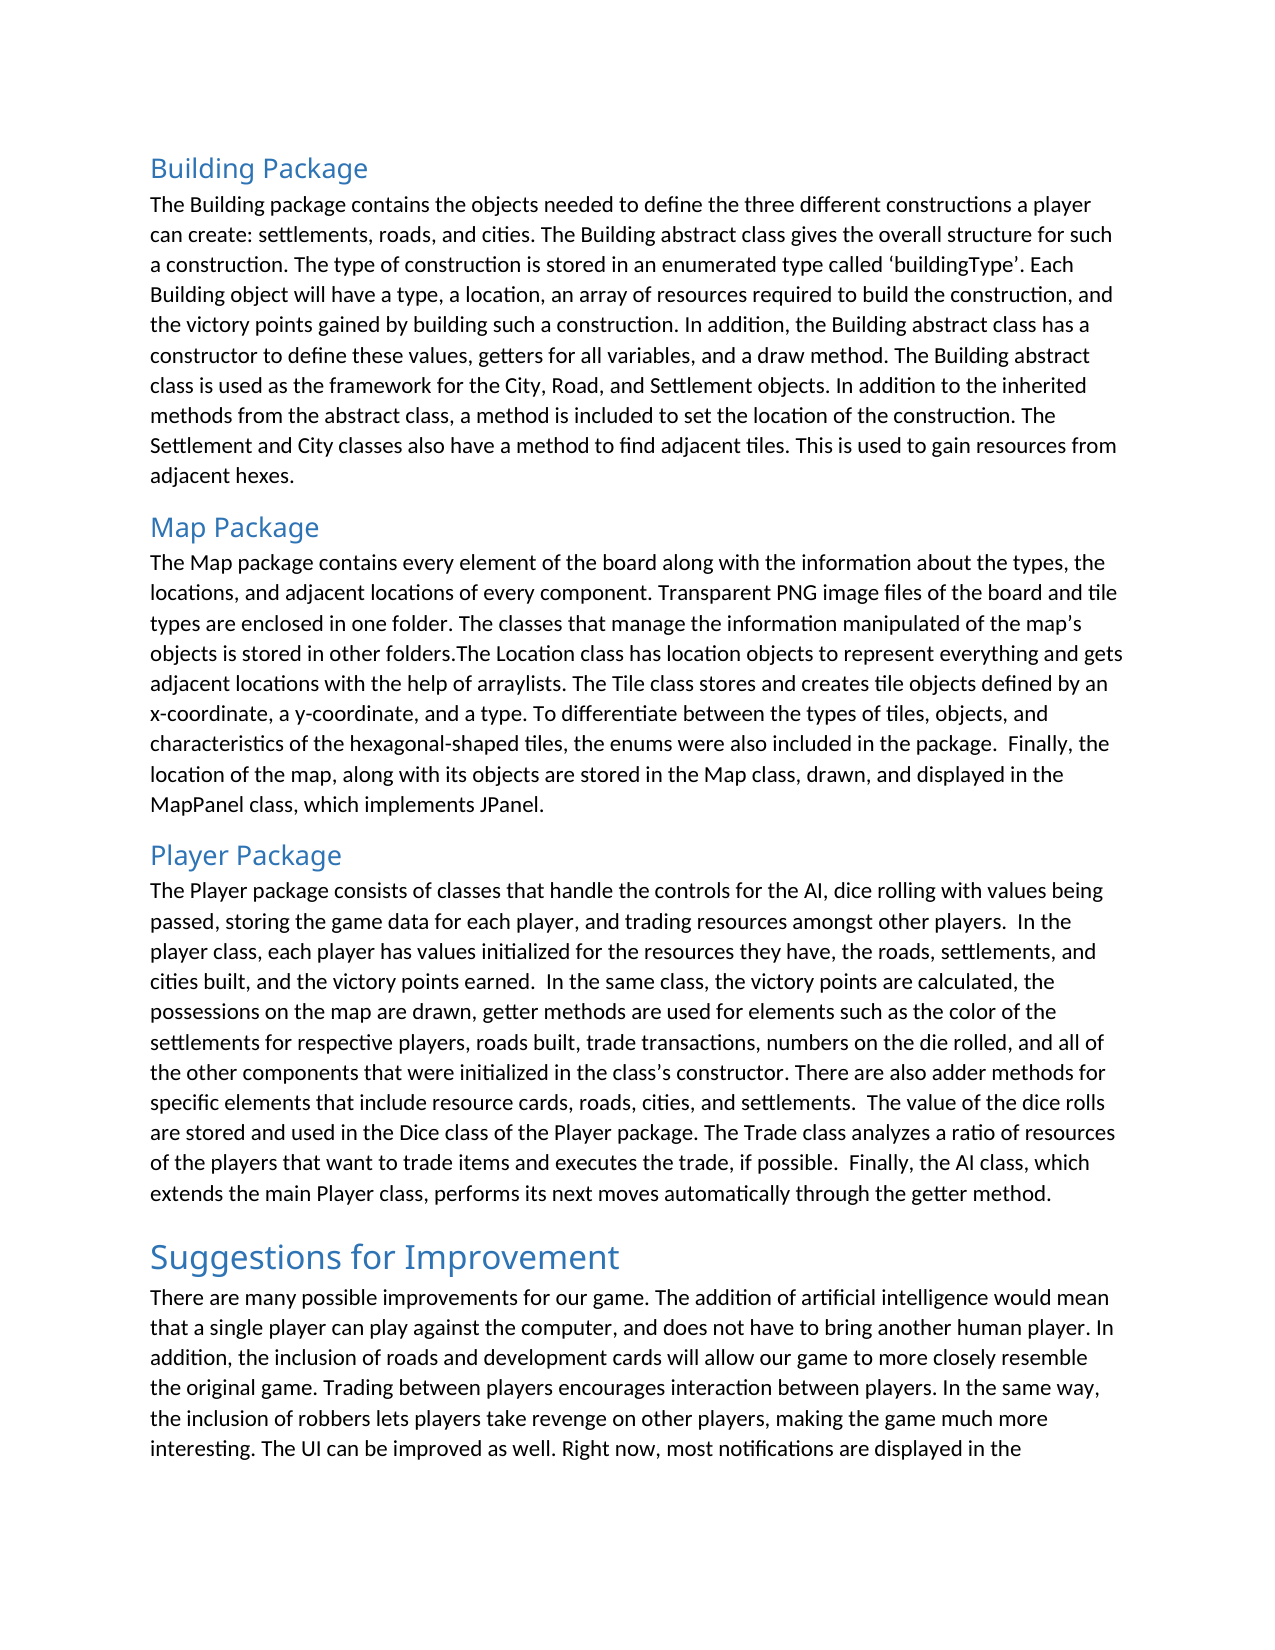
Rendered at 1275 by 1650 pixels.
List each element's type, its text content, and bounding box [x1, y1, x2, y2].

text The Player package consists of classes that handle the controls for the AI, dice rolling with values being passed, storing the game data for each player, and trading resources amongst other players. In the player class, each player has values initialized for the resources they have, the roads, settlements, and cities built, and the victory points earned. In the same class, the victory points are calculated, the possessions on the map are drawn, getter methods are used for elements such as the color of the settlements for respective players, roads built, trade transactions, numbers on the die rolled, and all of the other components that were initialized in the class’s constructor. There are also adder methods for specific elements that include resource cards, roads, cities, and settlements. The value of the dice rolls are stored and used in the Dice class of the Player package. The Trade class analyzes a ratio of resources of the players that want to trade items and executes the trade, if possible. Finally, the AI class, which extends the main Player class, performs its next moves automatically through the getter method. [150, 877, 1125, 1207]
subtitle Suggestions for Improvement [150, 1234, 1125, 1279]
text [150, 1283, 1125, 1462]
subtitle Map Package [150, 508, 1125, 545]
subtitle Player Package [150, 837, 1125, 874]
subtitle Building Package [150, 150, 1125, 187]
text The Building package contains the objects needed to define the three different constructions a player can create: settlements, roads, and cities. The Building abstract class gives the overall structure for such a construction. The type of construction is stored in an enumerated type called ‘buildingType’. Each Building object will have a type, a location, an array of resources required to build the construction, and the victory points gained by building such a construction. In addition, the Building abstract class has a constructor to define these values, getters for all variables, and a draw method. The Building abstract class is used as the framework for the City, Road, and Settlement objects. In addition to the inherited methods from the abstract class, a method is included to set the location of the construction. The Settlement and City classes also have a method to find adjacent tiles. This is used to gain resources from adjacent hexes. [150, 190, 1125, 490]
text The Map package contains every element of the board along with the information about the types, the locations, and adjacent locations of every component. Transparent PNG image files of the board and tile types are enclosed in one folder. The classes that manage the information manipulated of the map’s objects is stored in other folders.The Location class has location objects to represent everything and gets adjacent locations with the help of arraylists. The Tile class stores and creates tile objects defined by an x-coordinate, a y-coordinate, and a type. To differentiate between the types of tiles, objects, and characteristics of the hexagonal-shaped tiles, the enums were also included in the package. Finally, the location of the map, along with its objects are stored in the Map class, drawn, and displayed in the MapPanel class, which implements JPanel. [150, 548, 1125, 818]
